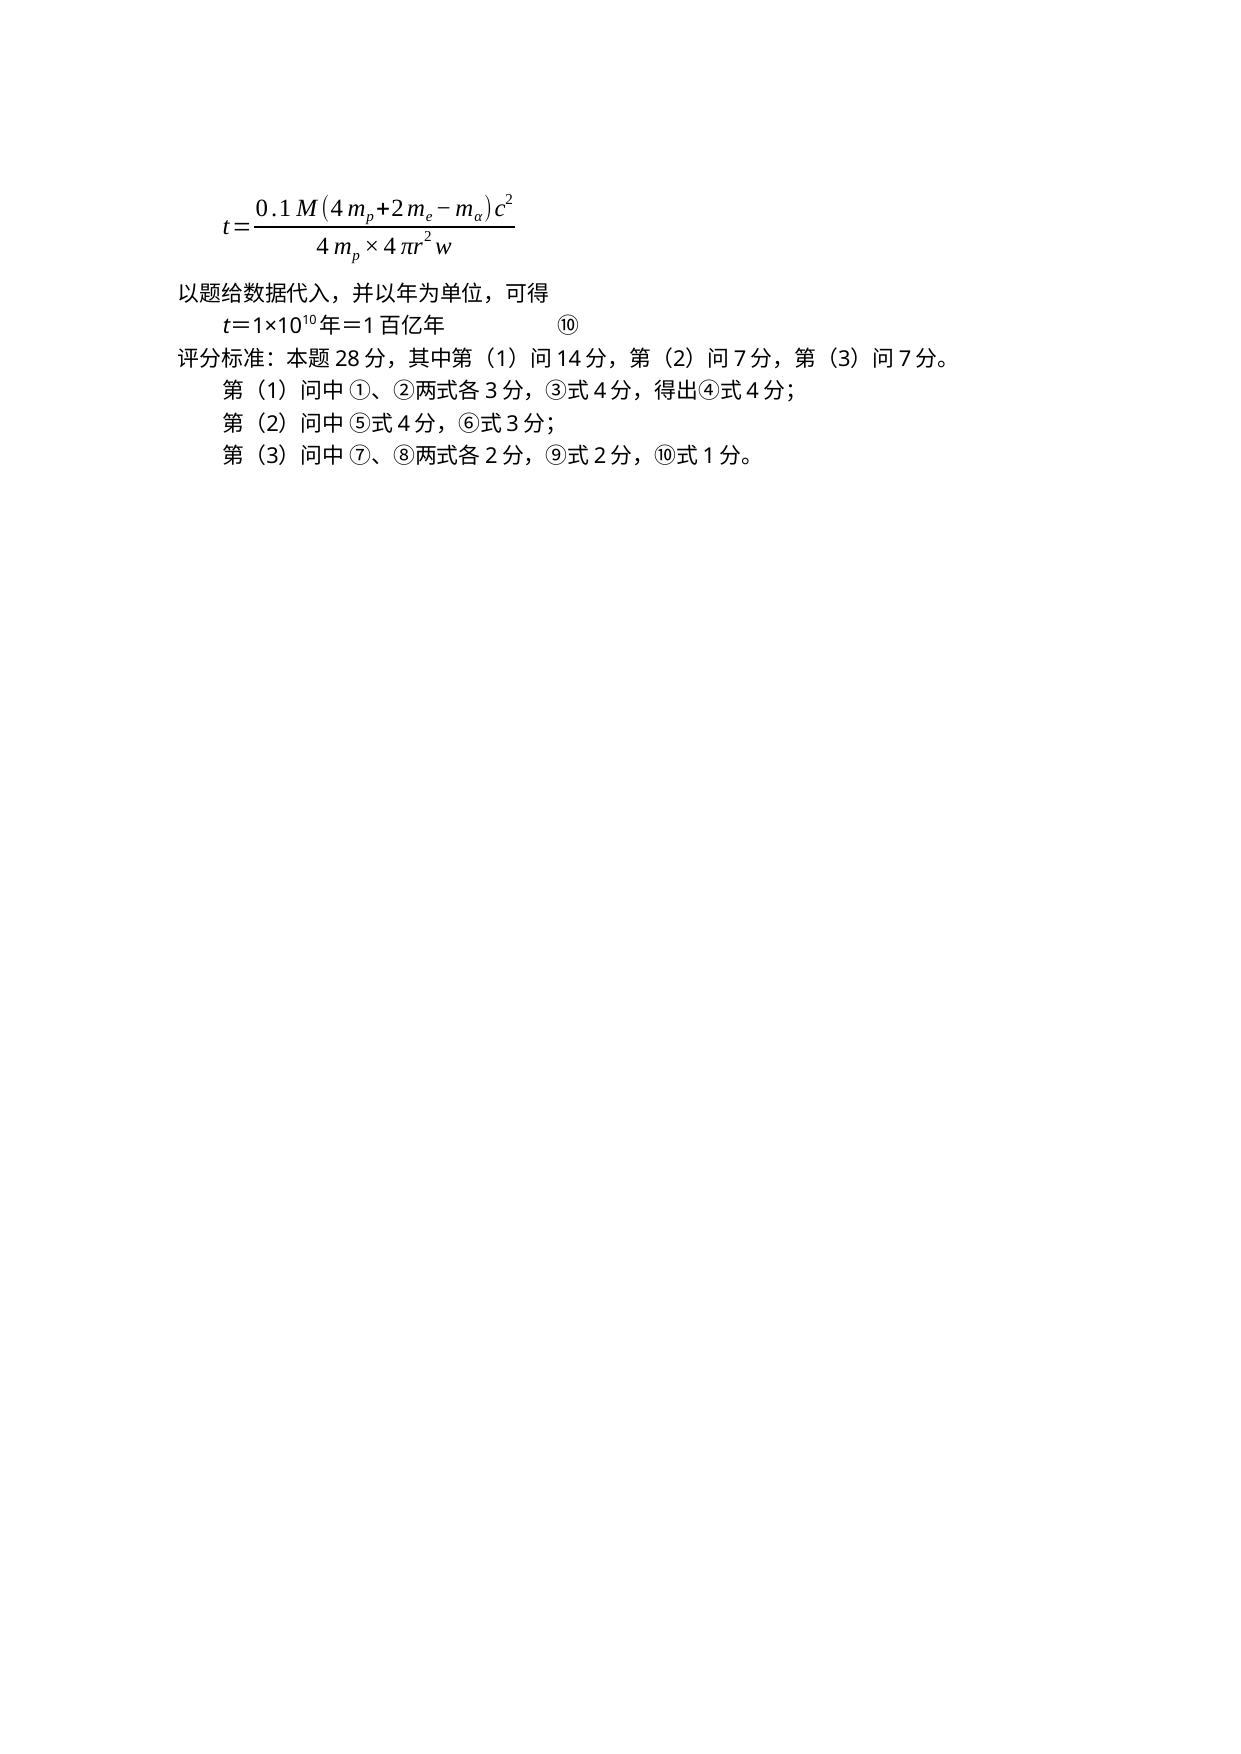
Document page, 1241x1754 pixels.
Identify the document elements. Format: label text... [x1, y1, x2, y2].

text t＝1×1010年＝1百亿年 ⑩ [177, 308, 1063, 341]
text 第（1）问中 ①、②两式各3分，③式4分，得出④式4分； [177, 373, 1063, 406]
text 以题给数据代入，并以年为单位，可得 [177, 276, 1063, 308]
text 第（3）问中 ⑦、⑧两式各2分，⑨式2分，⑩式1分。 [177, 438, 1063, 471]
text 第（2）问中 ⑤式4分，⑥式3分； [177, 406, 1063, 438]
text 评分标准：本题28分，其中第（1）问14分，第（2）问7分，第（3）问7分。 [177, 341, 1063, 373]
